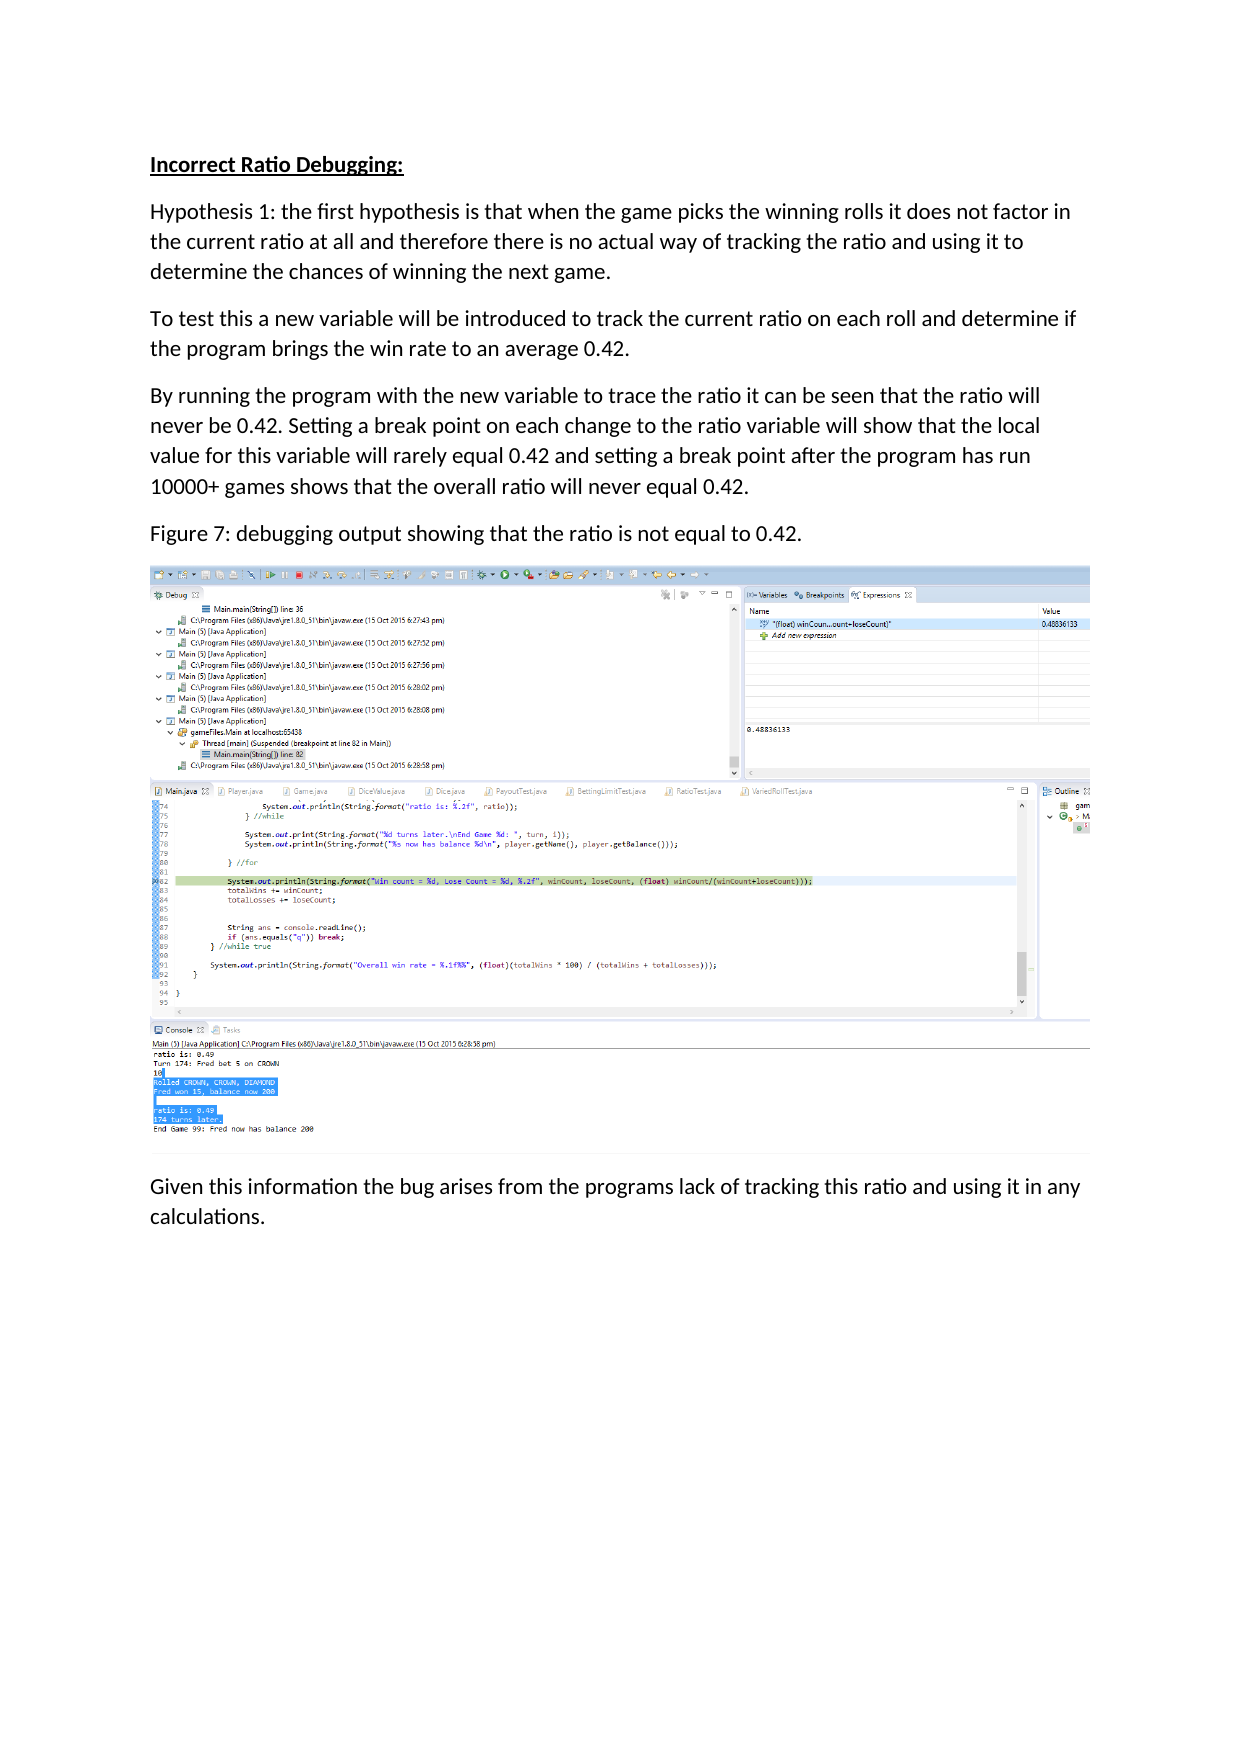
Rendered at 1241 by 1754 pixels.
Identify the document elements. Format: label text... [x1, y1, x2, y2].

text Incorrect Ratio Debugging: [150, 150, 1090, 178]
text To test this a new variable will be introduced to track the current ratio on each roll and determine if the program brings the win rate to an average 0.42. [150, 304, 1090, 362]
text Given this information the bug arises from the programs lack of tracking this ratio and using it in any calculations. [150, 1172, 1090, 1230]
text By running the program with the new variable to trace the ratio it can be seen that the ratio will never be 0.42. Setting a break point on each change to the ratio variable will show that the local value for this variable will rarely equal 0.42 and setting a break point after the program has run 10000+ games shows that the overall ratio will never equal 0.42. [150, 381, 1090, 500]
picture [150, 565, 1090, 1154]
text Hypothesis 1: the first hypothesis is that when the game picks the winning rolls it does not factor in the current ratio at all and therefore there is no actual way of tracking the ratio and using it to determine the chances of winning the next game. [150, 197, 1090, 285]
text Figure 7: debugging output showing that the ratio is not equal to 0.42. [150, 519, 1090, 547]
